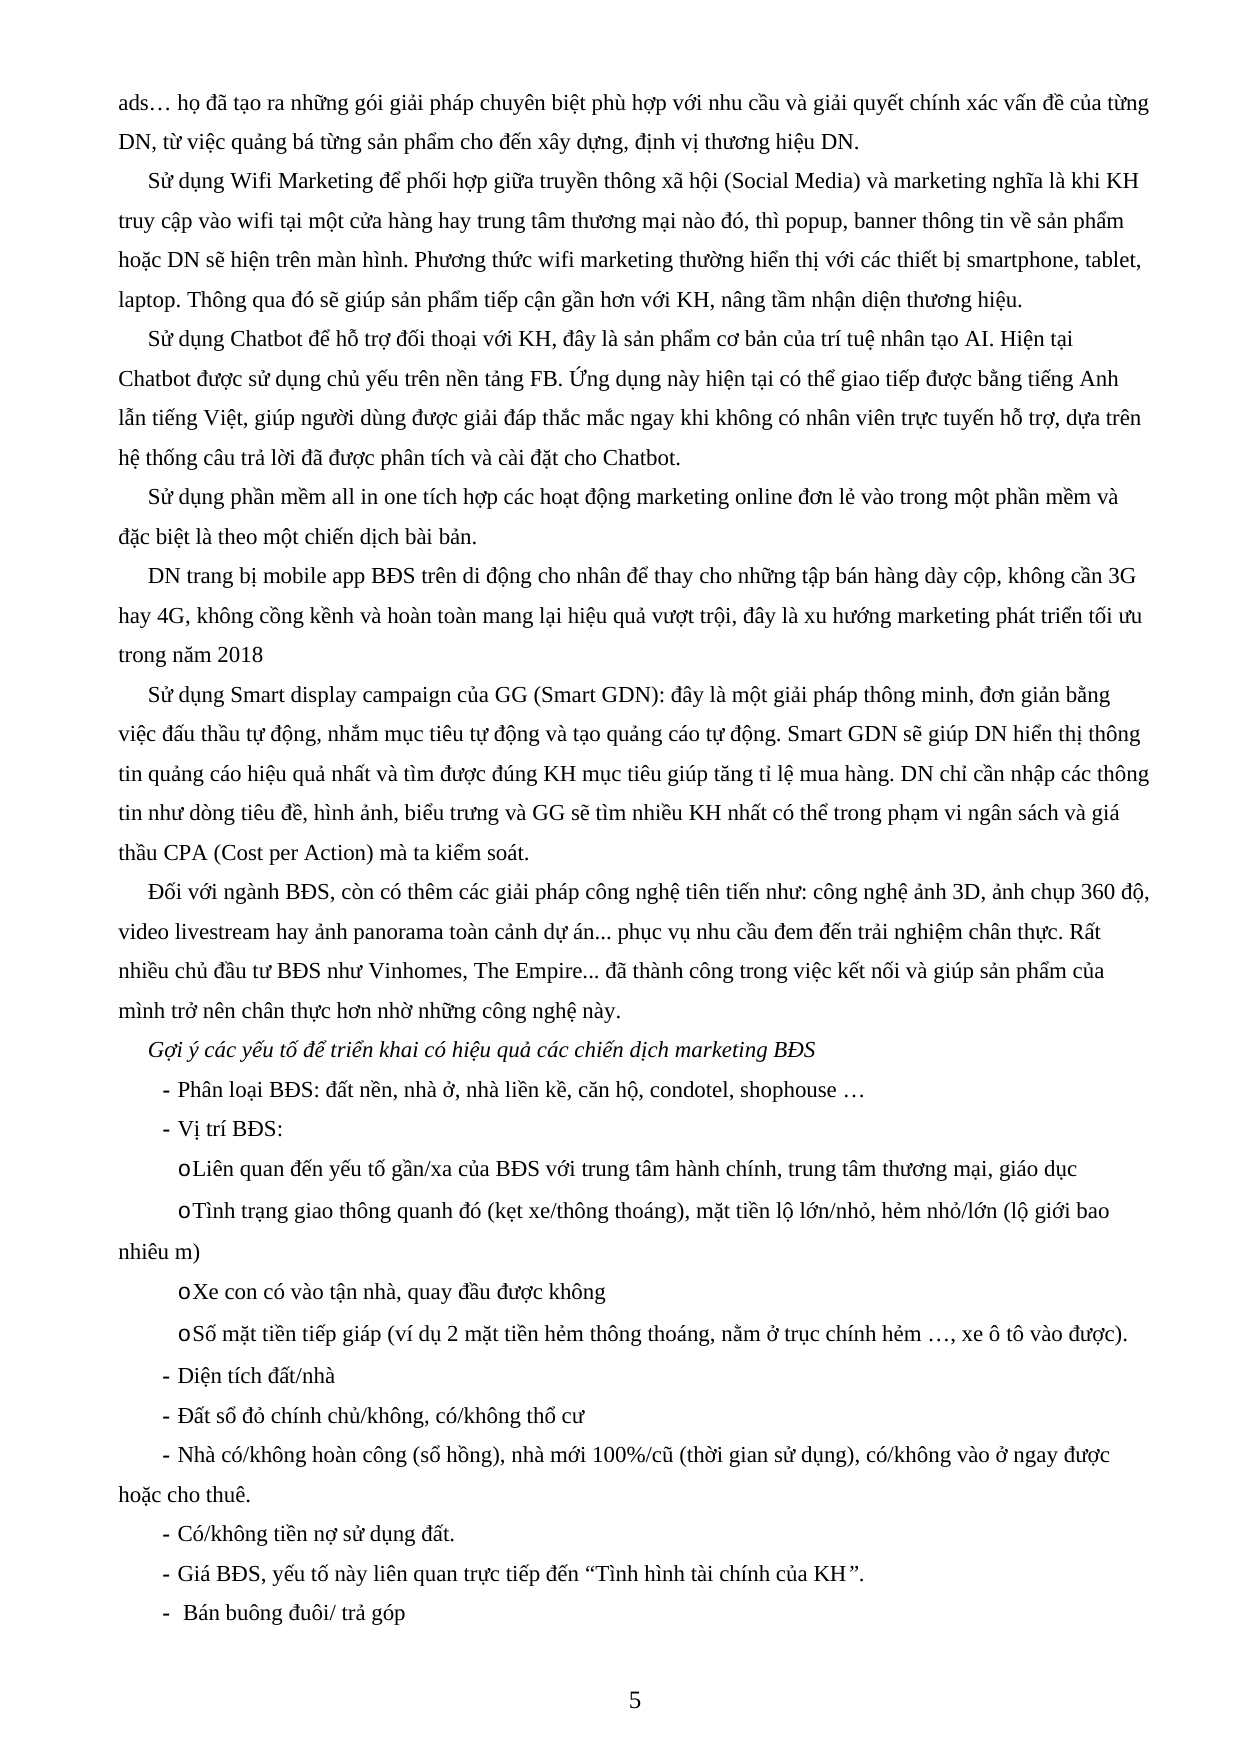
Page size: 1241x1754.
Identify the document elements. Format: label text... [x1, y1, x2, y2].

list Sử dụng Chatbot để hỗ trợ đối thoại với KH, đây là sản phẩm cơ bản của trí tuệ nhân tạo AI. Hiện tại Chatbot được sử dụng chủ yếu trên nền tảng FB. Ứng dụng này hiện tại có thể giao tiếp được bằng tiếng Anh lẫn tiếng Việt, giúp người dùng được giải đáp thắc mắc ngay khi không có nhân viên trực tuyến hỗ trợ, dựa trên hệ thống câu trả lời đã được phân tích và cài đặt cho Chatbot. [118, 326, 1152, 470]
list Vị trí BĐS: [118, 1115, 1152, 1141]
list Liên quan đến yếu tố gần/xa của BĐS với trung tâm hành chính, trung tâm thương mại, giáo dục [118, 1154, 1152, 1183]
list Diện tích đất/nhà [118, 1362, 1152, 1389]
list Phân loại BĐS: đất nền, nhà ở, nhà liền kề, căn hộ, condotel, shophouse … [118, 1076, 1152, 1102]
list Tình trạng giao thông quanh đó (kẹt xe/thông thoáng), mặt tiền lộ lớn/nhỏ, hẻm nhỏ/lớn (lộ giới bao nhiêu m) [118, 1197, 1152, 1264]
list Nhà có/không hoàn công (sổ hồng), nhà mới 100%/cũ (thời gian sử dụng), có/không vào ở ngay được hoặc cho thuê. [118, 1441, 1152, 1507]
list Xe con có vào tận nhà, quay đầu được không [118, 1278, 1152, 1306]
text Sử dụng phần mềm all in one tích hợp các hoạt động marketing online đơn lẻ vào trong một phần mềm và đặc biệt là theo một chiến dịch bài bản. [118, 483, 1152, 549]
list Có/không tiền nợ sử dụng đất. [118, 1520, 1152, 1547]
list Gợi ý các yếu tố để triển khai có hiệu quả các chiến dịch marketing BĐS [118, 1036, 1152, 1062]
list Sử dụng Wifi Marketing để phối hợp giữa truyền thông xã hội (Social Media) và marketing nghĩa là khi KH truy cập vào wifi tại một cửa hàng hay trung tâm thương mại nào đó, thì popup, banner thông tin về sản phẩm hoặc DN sẽ hiện trên màn hình. Phương thức wifi marketing thường hiển thị với các thiết bị smartphone, tablet, laptop. Thông qua đó sẽ giúp sản phẩm tiếp cận gần hơn với KH, nâng tầm nhận diện thương hiệu. [118, 168, 1152, 312]
list Bán buông đuôi/ trả góp [118, 1599, 1152, 1626]
list Sử dụng Smart display campaign của GG (Smart GDN): đây là một giải pháp thông minh, đơn giản bằng việc đấu thầu tự động, nhắm mục tiêu tự động và tạo quảng cáo tự động. Smart GDN sẽ giúp DN hiển thị thông tin quảng cáo hiệu quả nhất và tìm được đúng KH mục tiêu giúp tăng tỉ lệ mua hàng. DN chỉ cần nhập các thông tin như dòng tiêu đề, hình ảnh, biểu trưng và GG sẽ tìm nhiều KH nhất có thể trong phạm vi ngân sách và giá thầu CPA (Cost per Action) mà ta kiểm soát. [118, 681, 1152, 865]
list DN trang bị mobile app BĐS trên di động cho nhân để thay cho những tập bán hàng dày cộp, không cần 3G hay 4G, không cồng kềnh và hoàn toàn mang lại hiệu quả vượt trội, đây là xu hướng marketing phát triển tối ưu trong năm 2018 [118, 562, 1152, 668]
list Đất sổ đỏ chính chủ/không, có/không thổ cư [118, 1402, 1152, 1428]
list Số mặt tiền tiếp giáp (ví dụ 2 mặt tiền hẻm thông thoáng, nằm ở trục chính hẻm …, xe ô tô vào được). [118, 1320, 1152, 1348]
list Đối với ngành BĐS, còn có thêm các giải pháp công nghệ tiên tiến như: công nghệ ảnh 3D, ảnh chụp 360 độ, video livestream hay ảnh panorama toàn cảnh dự án... phục vụ nhu cầu đem đến trải nghiệm chân thực. Rất nhiều chủ đầu tư BĐS như Vinhomes, The Empire... đã thành công trong việc kết nối và giúp sản phẩm của mình trở nên chân thực hơn nhờ những công nghệ này. [118, 878, 1152, 1023]
list Giá BĐS, yếu tố này liên quan trực tiếp đến “Tình hình tài chính của KH”. [118, 1560, 1152, 1586]
